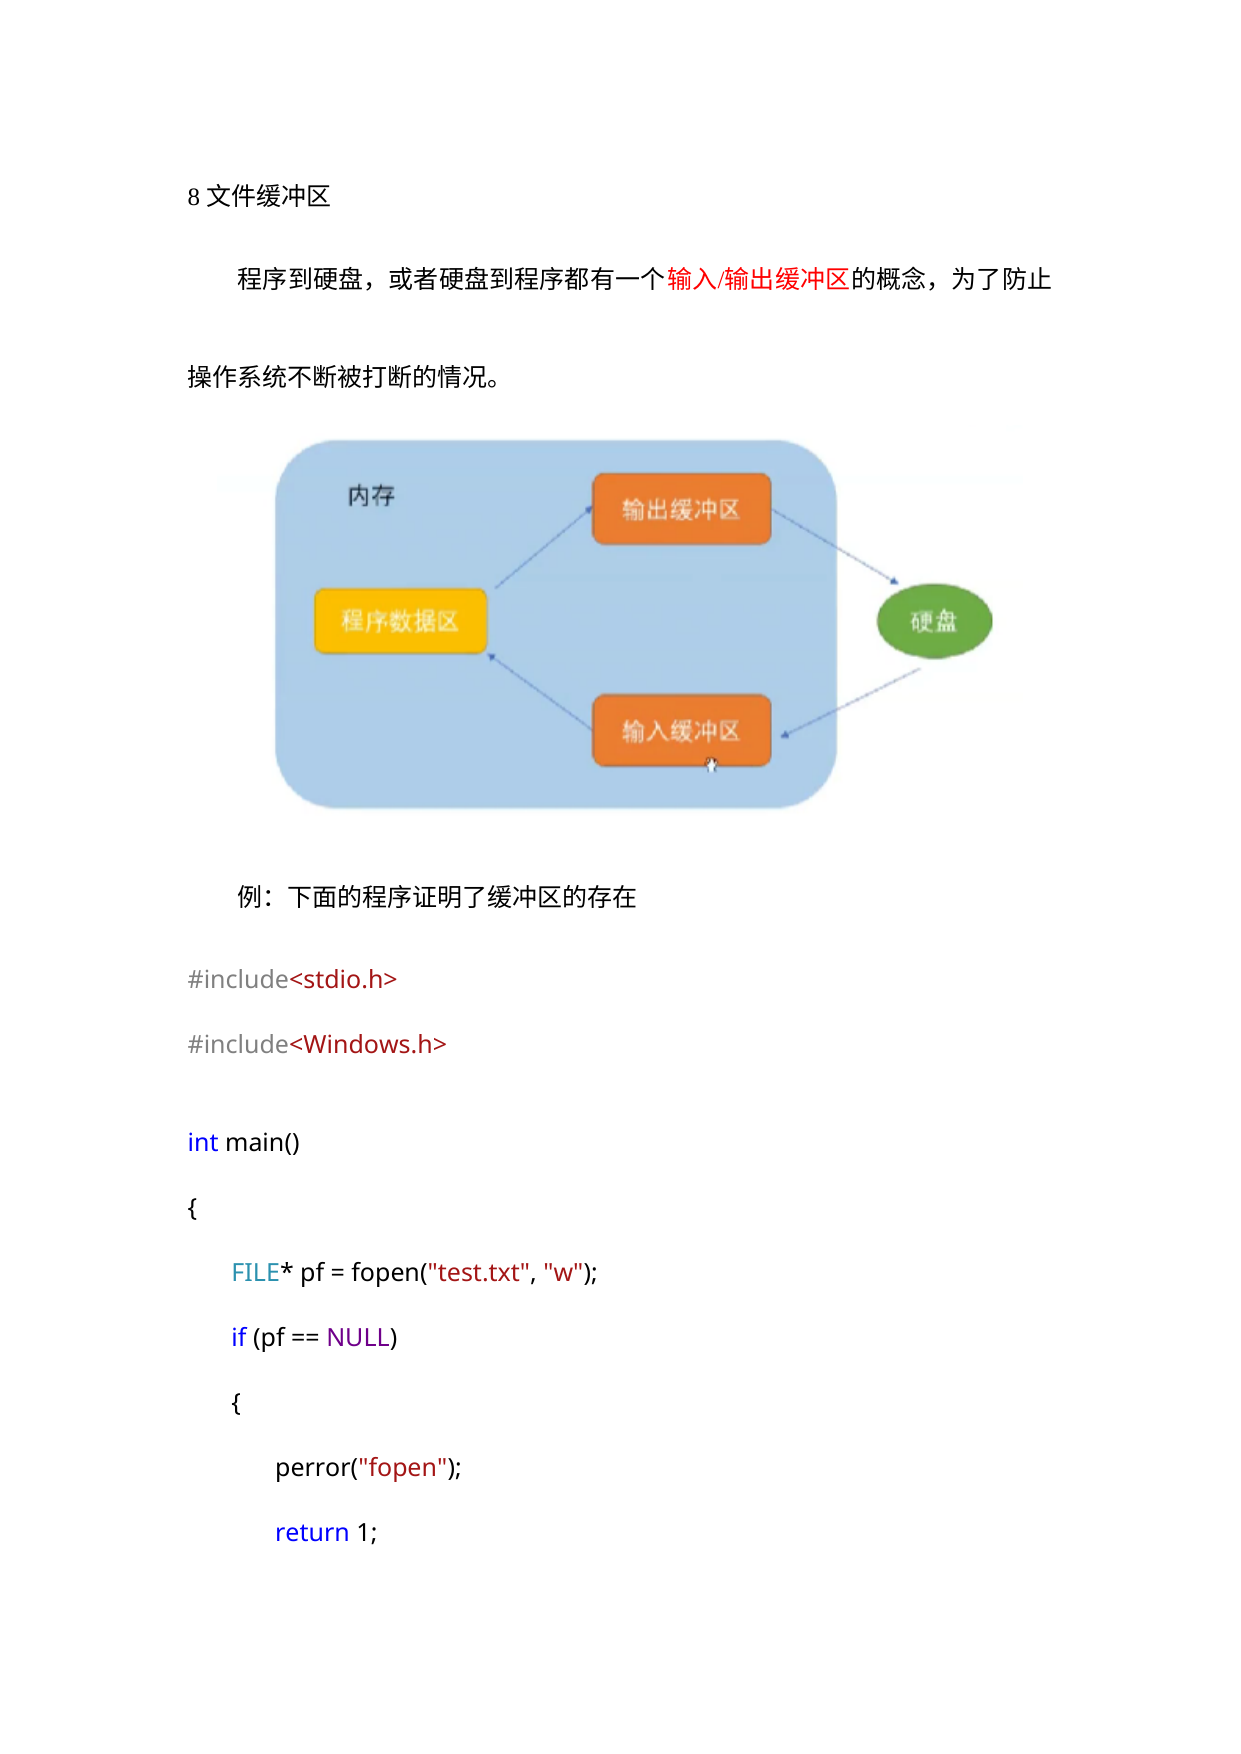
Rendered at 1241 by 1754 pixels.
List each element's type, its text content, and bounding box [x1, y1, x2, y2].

text FILE* pf = fopen("test.txt", "w"); [187, 1239, 1053, 1304]
text #include<Windows.h> [187, 1011, 1053, 1076]
text int main() [187, 1109, 1053, 1174]
text perror("fopen"); [187, 1434, 1053, 1499]
text 8 文件缓冲区 [187, 162, 1053, 227]
picture [217, 425, 1024, 834]
text 例：下面的程序证明了缓冲区的存在 [187, 863, 1053, 928]
text 程序到硬盘，或者硬盘到程序都有一个输入/输出缓冲区的概念，为了防止操作系统不断被打断的情况。 [187, 245, 1053, 408]
text { [187, 1174, 1053, 1239]
text { [187, 1369, 1053, 1434]
text return 1; [187, 1499, 1053, 1564]
text #include<stdio.h> [187, 946, 1053, 1011]
text if (pf == NULL) [187, 1304, 1053, 1369]
